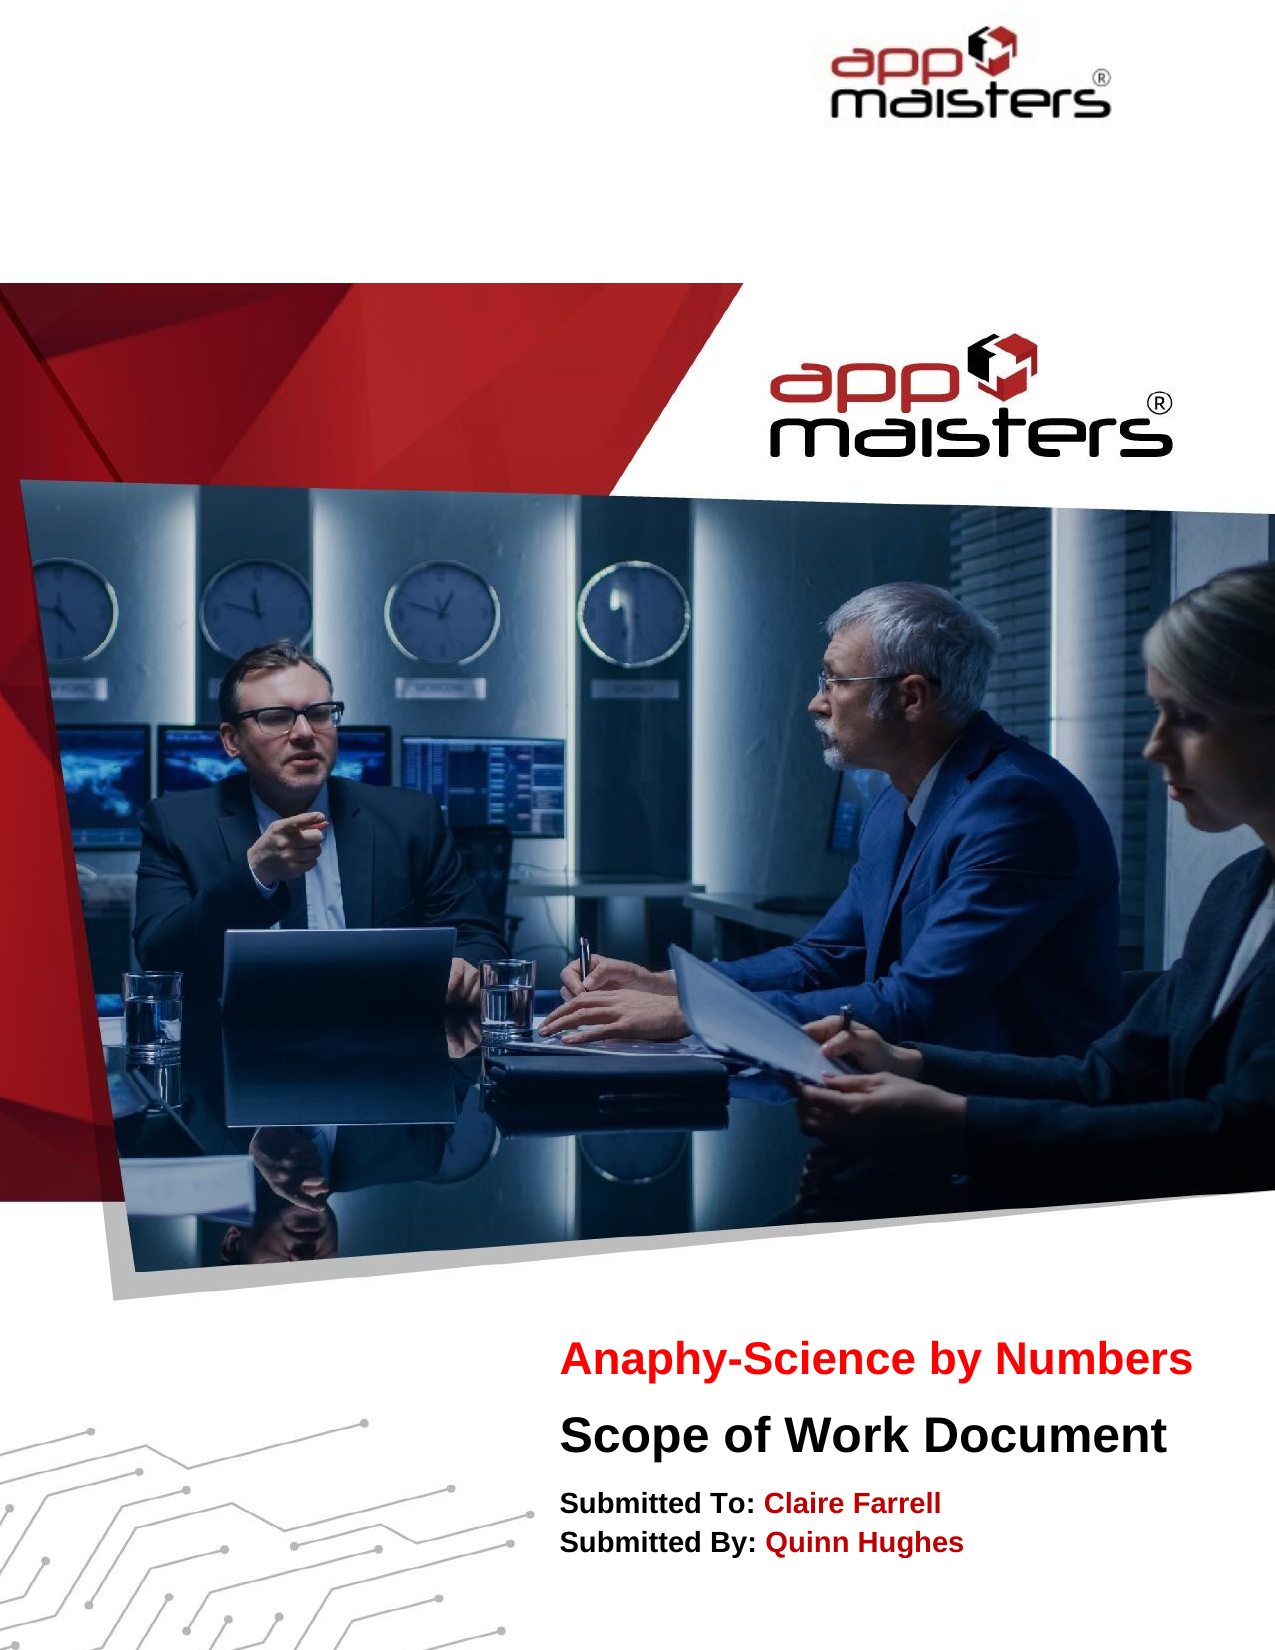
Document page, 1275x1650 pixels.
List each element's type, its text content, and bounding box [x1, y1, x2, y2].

title Scope of Work Document [559, 1406, 1227, 1463]
title Submitted To: Claire Farrell [559, 1487, 1227, 1520]
title Submitted By: Quinn Hughes [559, 1525, 1227, 1559]
title Anaphy-Science by Numbers [559, 1331, 1227, 1384]
picture [812, 14, 1113, 129]
picture [0, 283, 1275, 1650]
